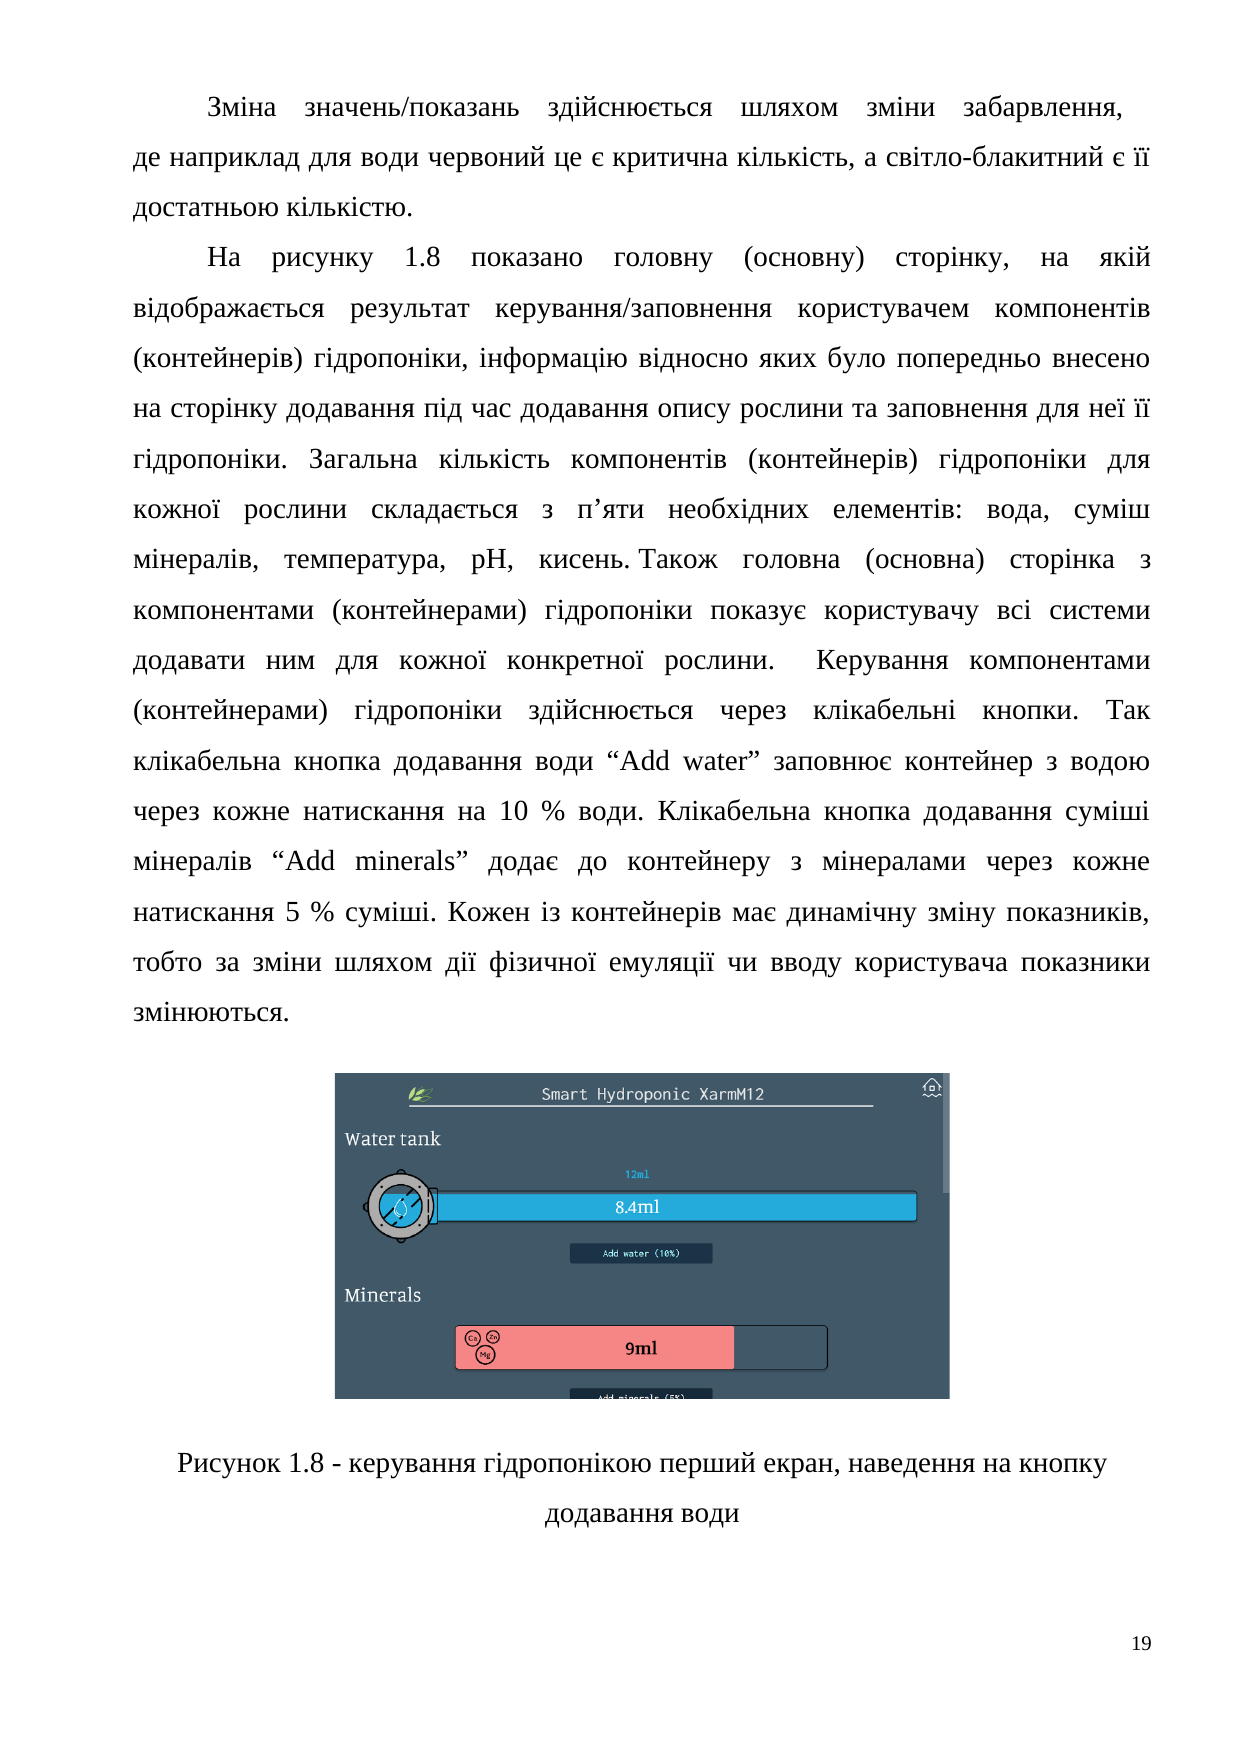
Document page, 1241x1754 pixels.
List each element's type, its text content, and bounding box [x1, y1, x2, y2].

text Зміна значень/показань здійснюється шляхом зміни забарвлення, де наприклад для води червоний це є критична кількість, а світло-блакитний є її достатньою кількістю. [133, 89, 1152, 223]
text На рисунку 1.8 показано головну (основну) сторінку, на якій відображається результат керування/заповнення користувачем компонентів (контейнерів) гідропоніки, інформацію відносно яких було попередньо внесено на сторінку додавання під час додавання опису рослини та заповнення для неї її гідропоніки. Загальна кількість компонентів (контейнерів) гідропоніки для кожної рослини складається з п’яти необхідних елементів: вода, суміш мінералів, температура, pH, кисень. Також головна (основна) сторінка з компонентами (контейнерами) гідропоніки показує користувачу всі системи додавати ним для кожної конкретної рослини. Керування компонентами (контейнерами) гідропоніки здійснюється через клікабельні кнопки. Так клікабельна кнопка додавання води “Add water” заповнює контейнер з водою через кожне натискання на 10 % води. Клікабельна кнопка додавання суміші мінералів “Add minerals” додає до контейнеру з мінералами через кожне натискання 5 % суміші. Кожен із контейнерів має динамічну зміну показників, тобто за зміни шляхом дії фізичної емуляції чи вводу користувача показники змінюються. [133, 239, 1152, 1028]
text Рисунок 1.8 - керування гідропонікою перший екран, наведення на кнопку додавання води [133, 1445, 1152, 1528]
picture [334, 1073, 950, 1399]
